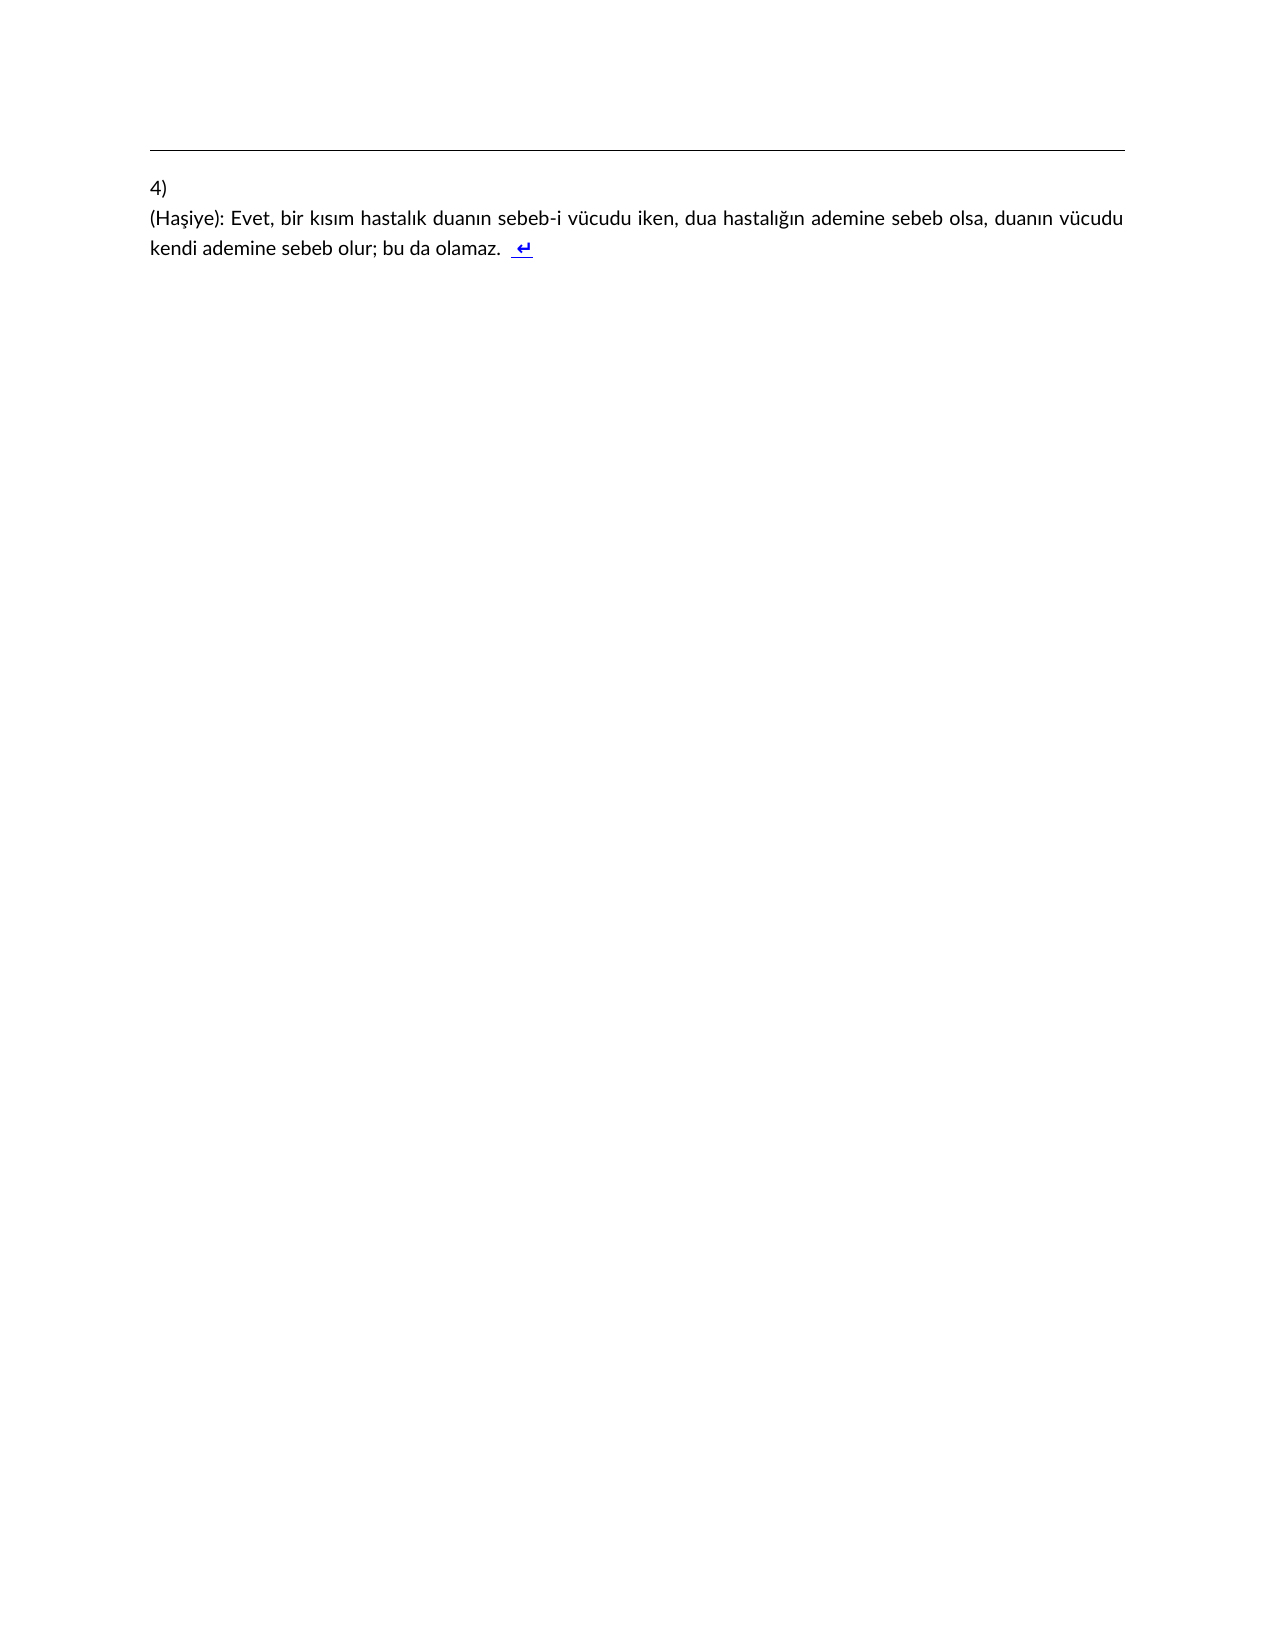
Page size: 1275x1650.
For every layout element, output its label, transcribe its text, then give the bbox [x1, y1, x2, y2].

text (Haşiye): Evet, bir kısım hastalık duanın sebeb-i vücudu iken, dua hastalığın ademine sebeb olsa, duanın vücudu kendi ademine sebeb olur; bu da olamaz. ↵ [150, 199, 1125, 259]
text 4) [150, 151, 1125, 199]
